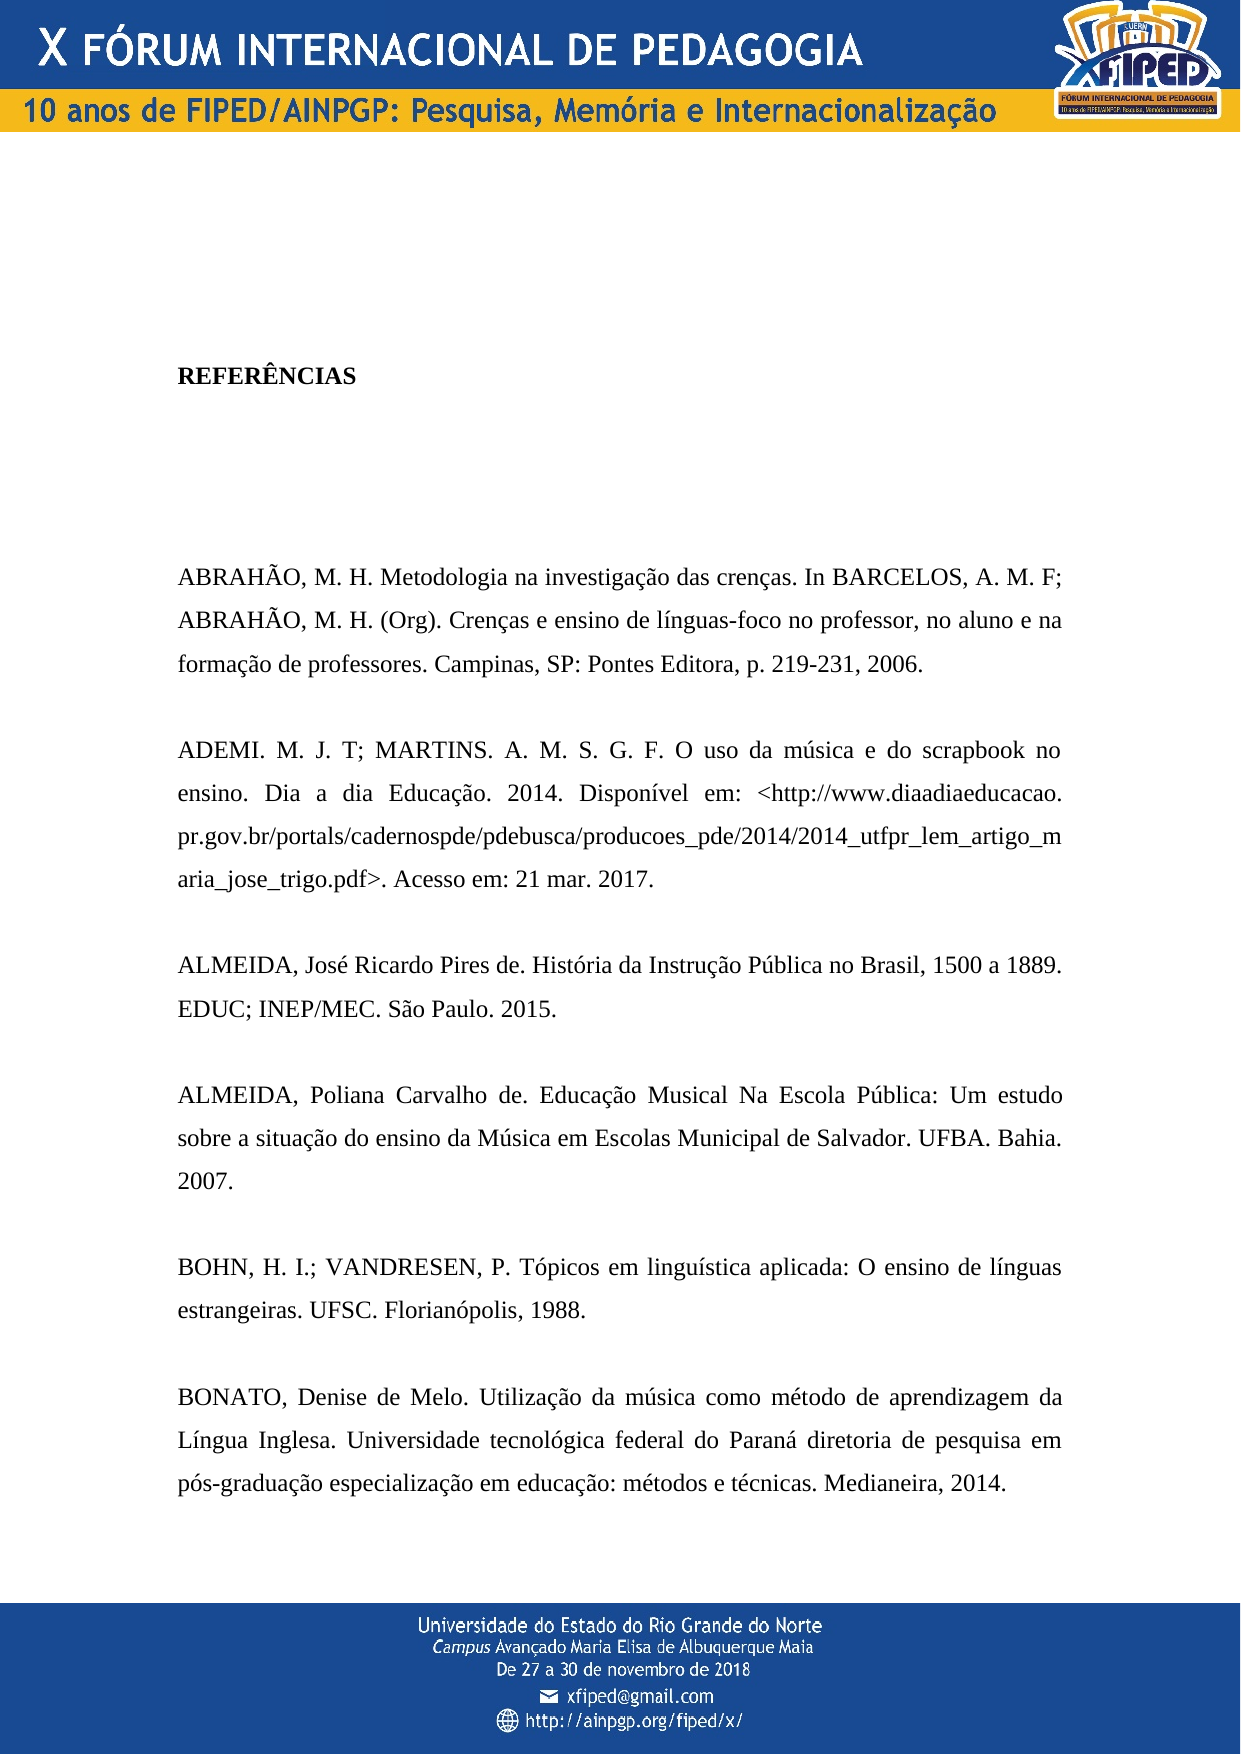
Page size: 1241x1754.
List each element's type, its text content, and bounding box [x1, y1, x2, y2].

text ABRAHÃO, M. H. Metodologia na investigação das crenças. In BARCELOS, A. M. F; ABRAHÃO, M. H. (Org). Crenças e ensino de línguas-foco no professor, no aluno e na formação de professores. Campinas, SP: Pontes Editora, p. 219-231, 2006. [177, 562, 1063, 677]
text ADEMI. M. J. T; MARTINS. A. M. S. G. F. O uso da música e do scrapbook no ensino. Dia a dia Educação. 2014. Disponível em: <http://www.diaadiaeducacao. pr.gov.br/portals/cadernospde/pdebusca/producoes_pde/2014/2014_utfpr_lem_artigo_maria_jose_trigo.pdf>. Acesso em: 21 mar. 2017. [177, 735, 1063, 893]
picture [0, 1603, 1241, 1754]
subtitle REFERÊNCIAS [177, 361, 1063, 390]
text BONATO, Denise de Melo. Utilização da música como método de aprendizagem da Língua Inglesa. Universidade tecnológica federal do Paraná diretoria de pesquisa em pós-graduação especialização em educação: métodos e técnicas. Medianeira, 2014. [177, 1382, 1063, 1497]
text ALMEIDA, Poliana Carvalho de. Educação Musical Na Escola Pública: Um estudo sobre a situação do ensino da Música em Escolas Municipal de Salvador. UFBA. Bahia. 2007. [177, 1080, 1063, 1195]
text BOHN, H. I.; VANDRESEN, P. Tópicos em linguística aplicada: O ensino de línguas estrangeiras. UFSC. Florianópolis, 1988. [177, 1252, 1063, 1324]
picture [0, 0, 1241, 132]
text ALMEIDA, José Ricardo Pires de. História da Instrução Pública no Brasil, 1500 a 1889. EDUC; INEP/MEC. São Paulo. 2015. [177, 951, 1063, 1022]
